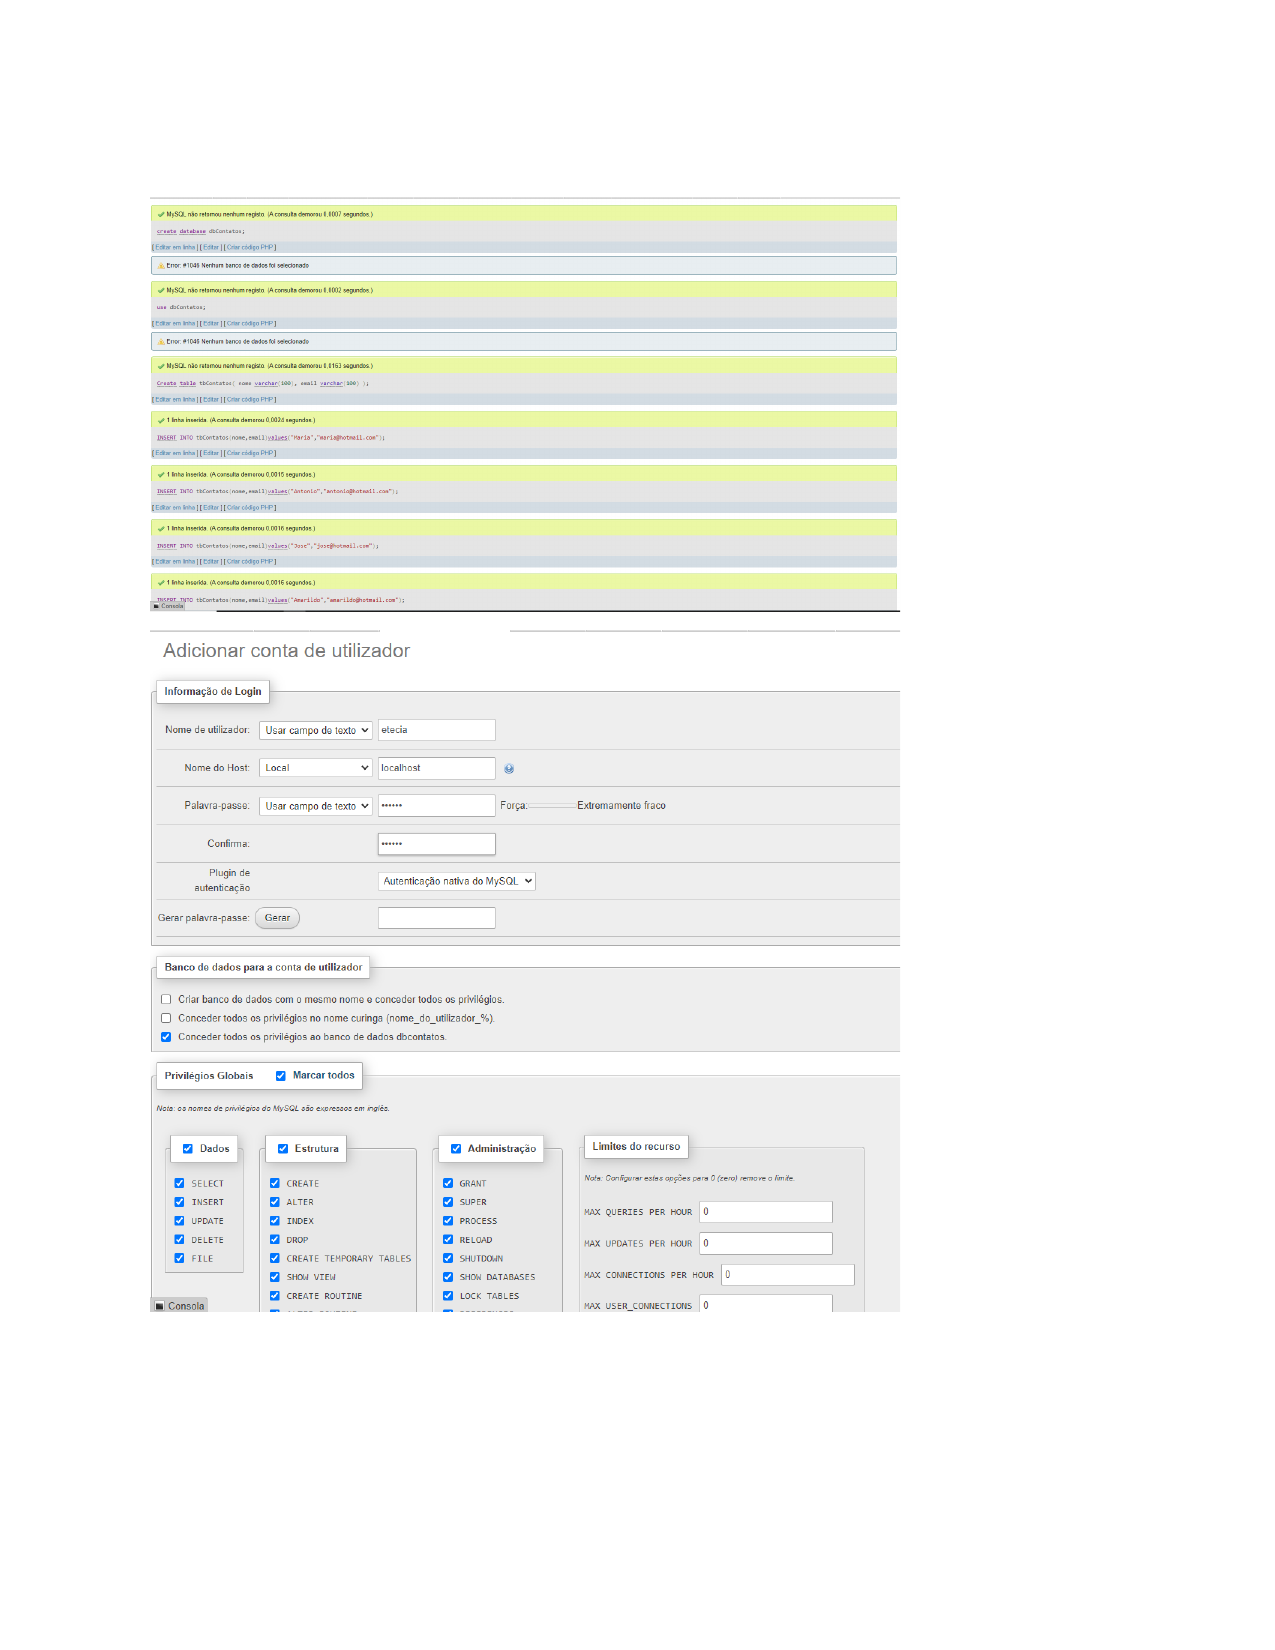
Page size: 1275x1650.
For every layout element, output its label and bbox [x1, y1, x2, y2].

picture [150, 630, 901, 1312]
picture [150, 197, 901, 612]
